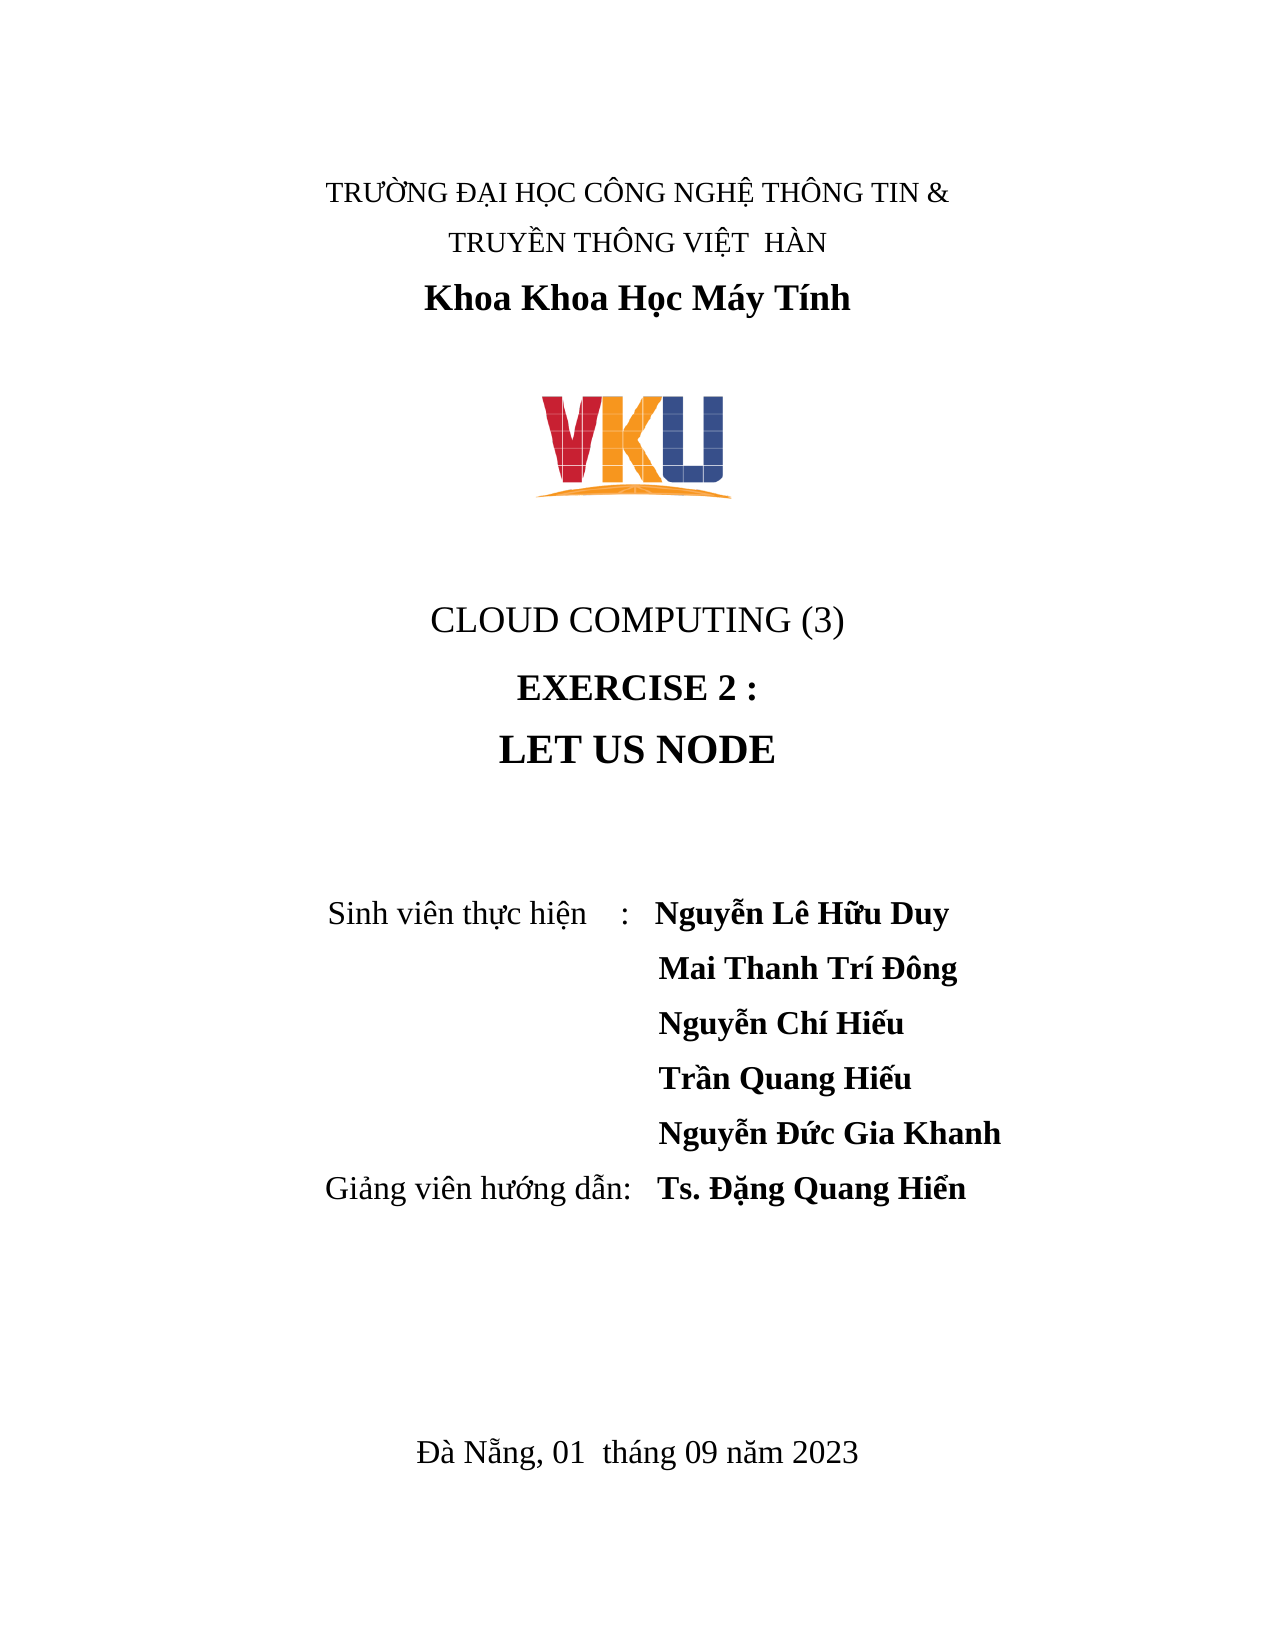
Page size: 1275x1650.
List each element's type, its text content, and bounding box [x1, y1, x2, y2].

text Nguyễn Đức Gia Khanh [150, 1113, 1125, 1152]
text Sinh viên thực hiện : Nguyễn Lê Hữu Duy [150, 893, 1125, 932]
picture [525, 385, 732, 507]
text Trần Quang Hiếu [150, 1058, 1125, 1097]
text Nguyễn Chí Hiếu [150, 1003, 1125, 1042]
text Mai Thanh Trí Đông [150, 948, 1125, 987]
text TRUYỀN THÔNG VIỆT HÀN [150, 225, 1125, 259]
text CLOUD COMPUTING (3) [150, 597, 1125, 640]
text Giảng viên hướng dẫn: Ts. Đặng Quang Hiển [150, 1168, 1125, 1207]
text EXERCISE 2 : [150, 665, 1125, 708]
text TRƯỜNG ĐẠI HỌC CÔNG NGHỆ THÔNG TIN & [150, 175, 1125, 208]
text Khoa Khoa Học Máy Tính [150, 275, 1125, 318]
text Đà Nẵng, 01 tháng 09 năm 2023 [150, 1433, 1125, 1471]
text LET US NODE [150, 725, 1125, 773]
